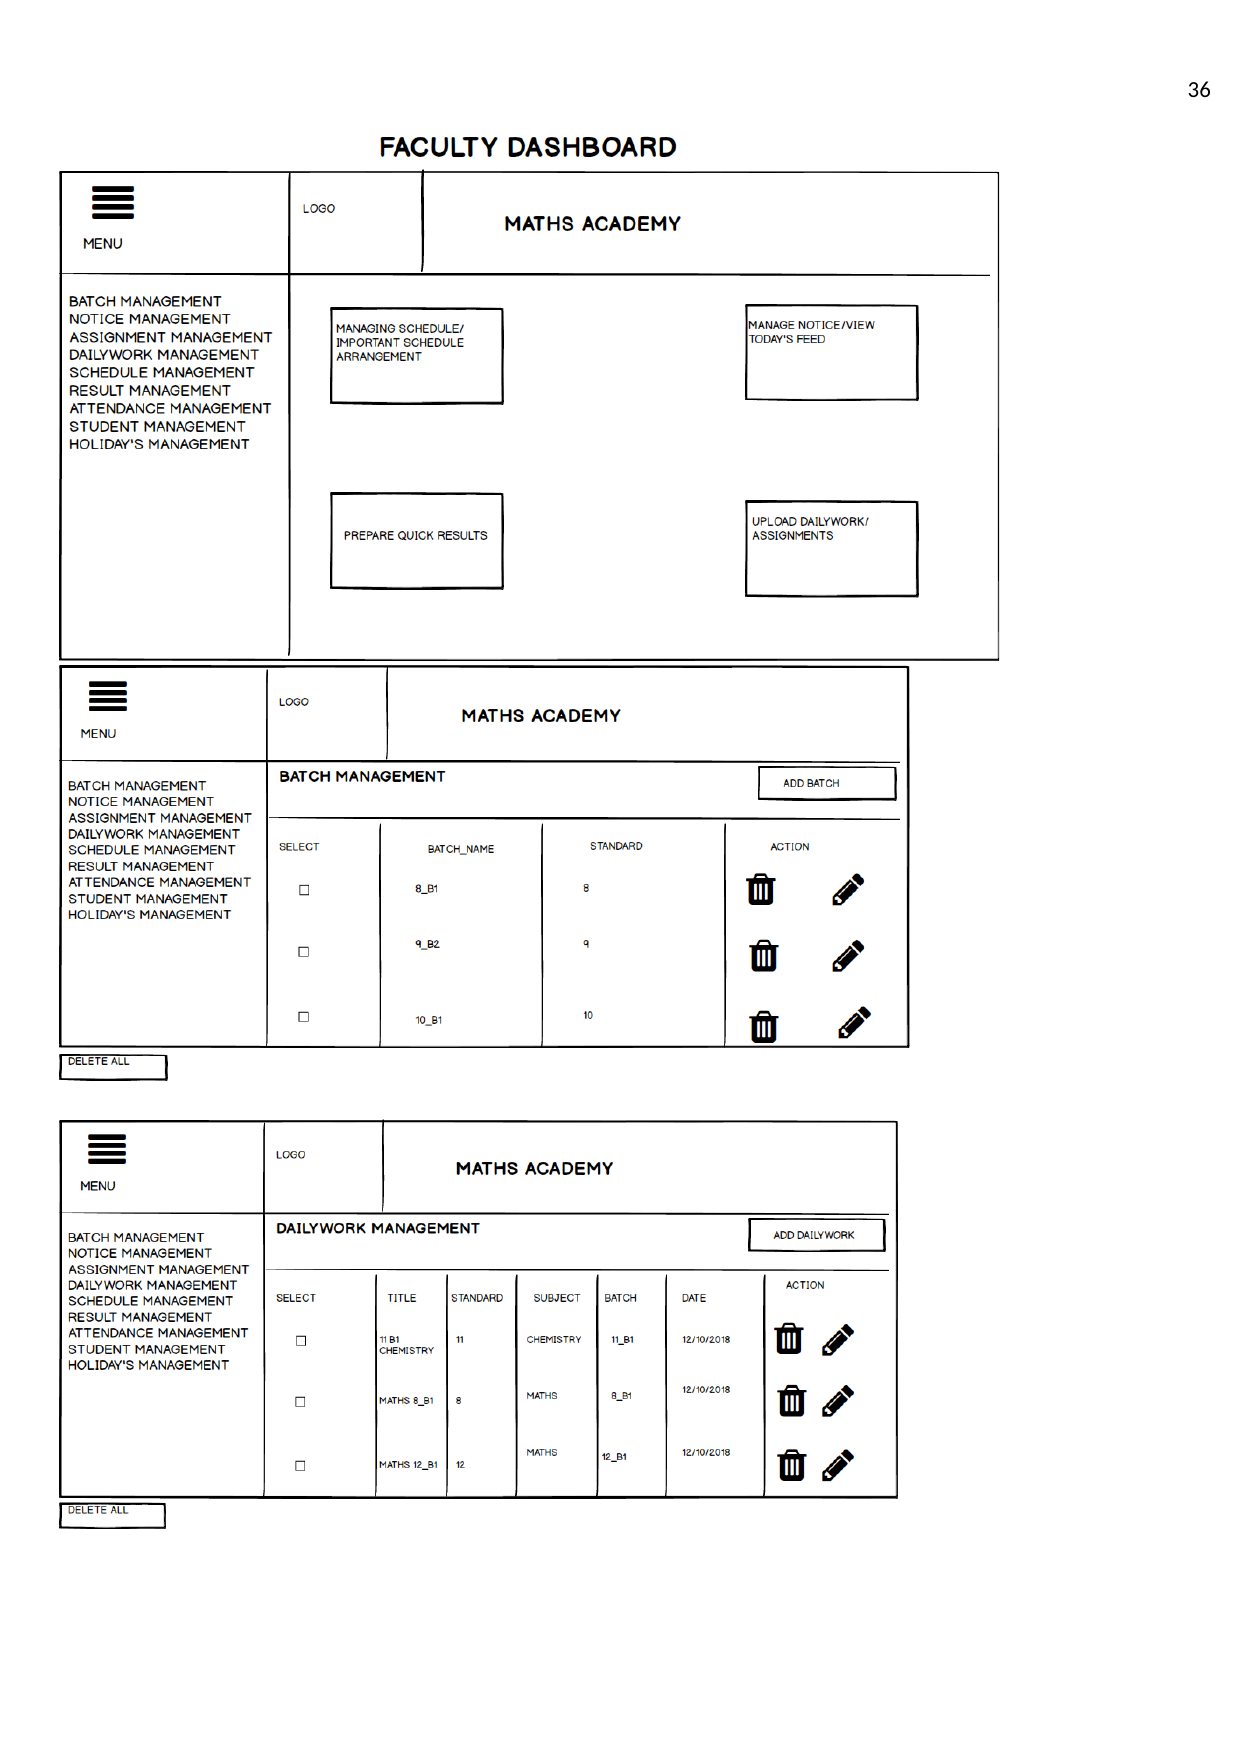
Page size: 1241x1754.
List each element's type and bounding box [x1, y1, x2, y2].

picture [59, 1119, 1000, 1564]
picture [59, 131, 1000, 661]
picture [59, 665, 1000, 1116]
